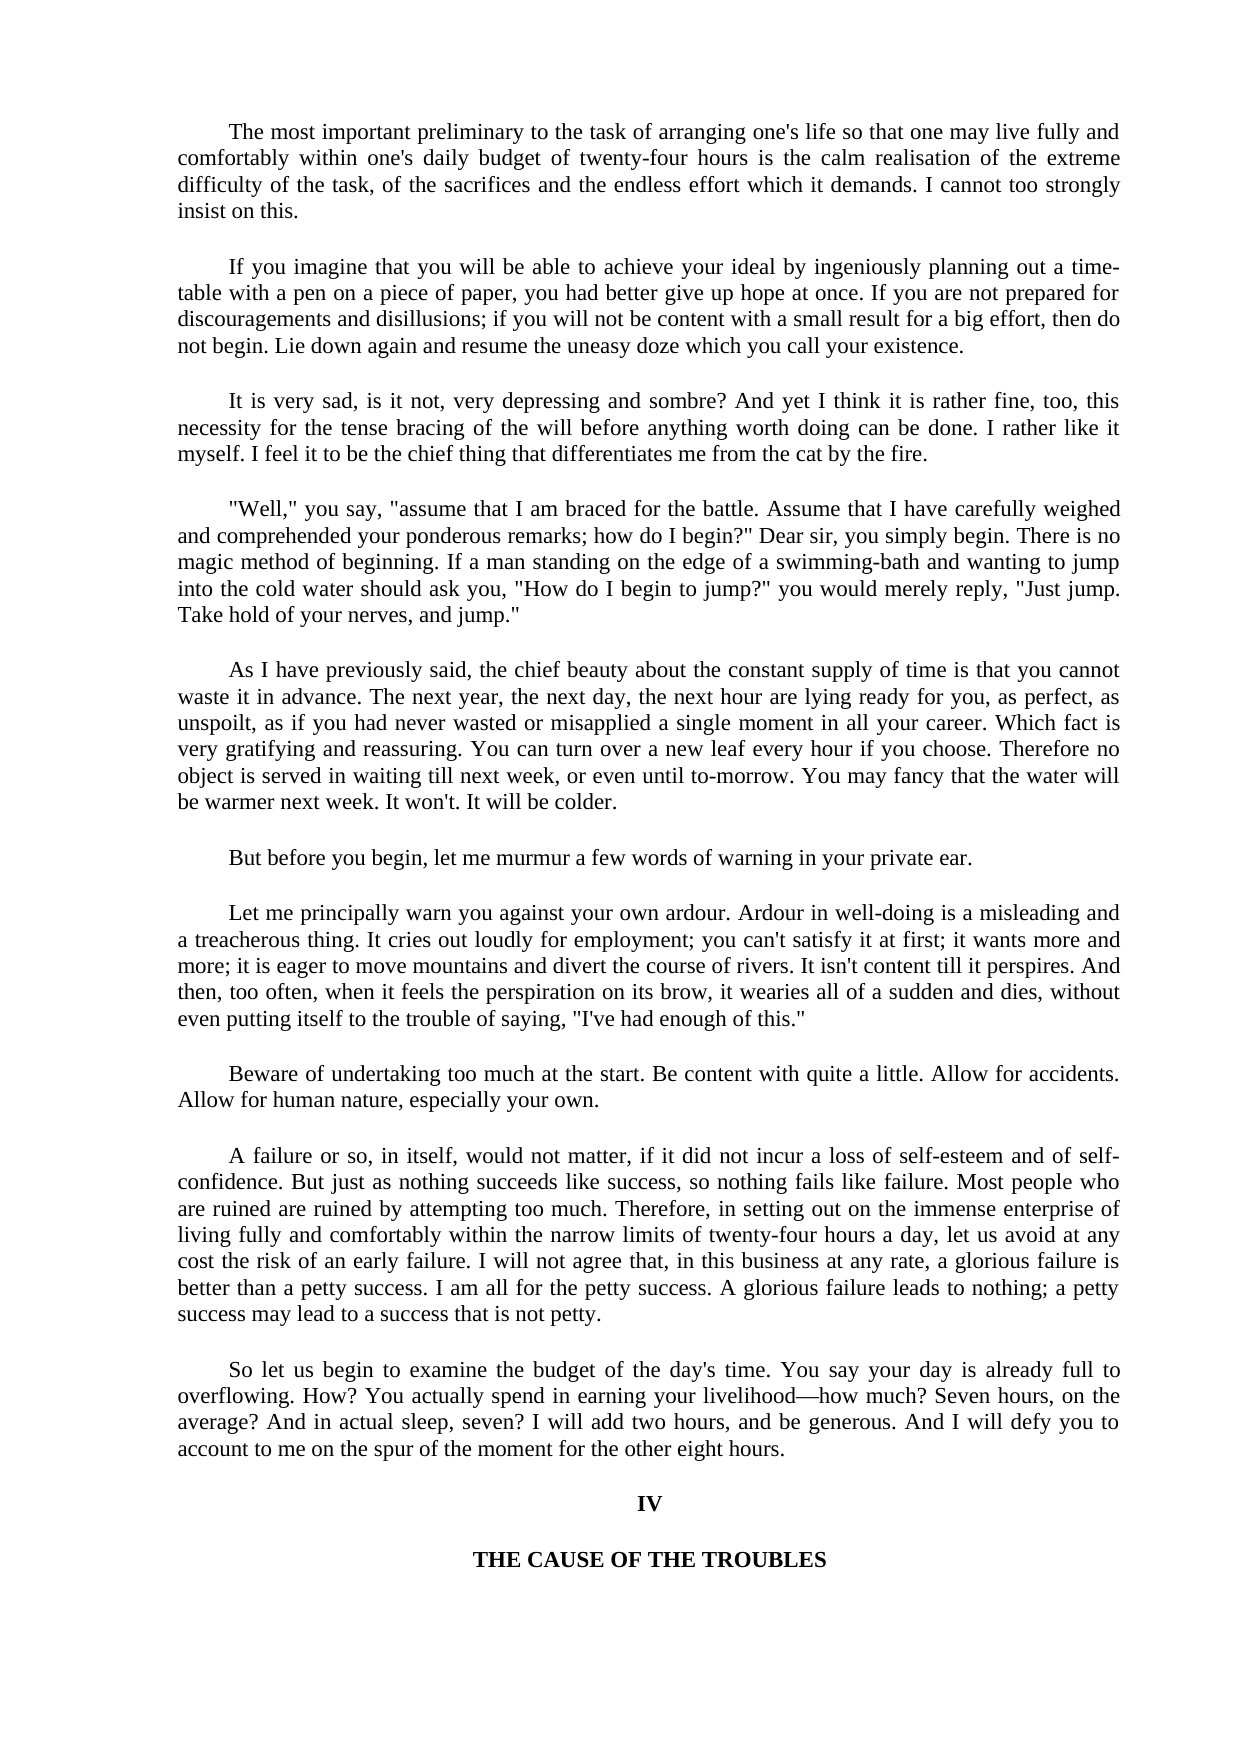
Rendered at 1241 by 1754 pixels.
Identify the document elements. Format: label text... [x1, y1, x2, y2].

text The most important preliminary to the task of arranging one's life so that one may live fully and comfortably within one's daily budget of twenty-four hours is the calm realisation of the extreme difficulty of the task, of the sacrifices and the endless effort which it demands. I cannot too strongly insist on this. [177, 118, 1122, 223]
text As I have previously said, the chief beauty about the constant supply of time is that you cannot waste it in advance. The next year, the next day, the next hour are lying ready for you, as perfect, as unspoilt, as if you had never wasted or misapplied a single moment in all your career. Which fact is very gratifying and reassuring. You can turn over a new leaf every hour if you choose. Therefore no object is served in waiting till next week, or even until to-morrow. You may fancy that the water will be warmer next week. It won't. It will be colder. [177, 656, 1122, 814]
text Beware of undertaking too much at the start. Be content with quite a little. Allow for accidents. Allow for human nature, especially your own. [177, 1060, 1122, 1113]
text But before you begin, let me murmur a few words of warning in your private ear. [177, 844, 1122, 870]
text "Well," you say, "assume that I am braced for the battle. Assume that I have carefully weighed and comprehended your ponderous remarks; how do I begin?" Dear sir, you simply begin. There is no magic method of beginning. If a man standing on the edge of a swimming-bath and wanting to jump into the cold water should ask you, "How do I begin to jump?" you would merely reply, "Just jump. Take hold of your nerves, and jump." [177, 496, 1122, 627]
text A failure or so, in itself, would not matter, if it did not incur a loss of self-esteem and of self-confidence. But just as nothing succeeds like success, so nothing fails like failure. Most people who are ruined are ruined by attempting too much. Therefore, in setting out on the immense enterprise of living fully and comfortably within the narrow limits of twenty-four hours a day, let us avoid at any cost the risk of an early failure. I will not agree that, in this business at any rate, a glorious failure is better than a petty success. I am all for the petty success. A glorious failure leads to nothing; a petty success may lead to a success that is not petty. [177, 1142, 1122, 1327]
text It is very sad, is it not, very depressing and sombre? And yet I think it is rather fine, too, this necessity for the tense bracing of the will before anything worth doing can be done. I rather like it myself. I feel it to be the chief thing that differentiates me from the cat by the fire. [177, 387, 1122, 466]
text If you imagine that you will be able to achieve your ideal by ingeniously planning out a time-table with a pen on a piece of paper, you had better give up hope at once. If you are not prepared for discouragements and disillusions; if you will not be content with a small result for a big effort, then do not begin. Lie down again and resume the uneasy doze which you call your existence. [177, 253, 1122, 358]
text So let us begin to examine the budget of the day's time. You say your day is already full to overflowing. How? You actually spend in earning your livelihood—how much? Seven hours, on the average? And in actual sleep, seven? I will add two hours, and be generous. And I will defy you to account to me on the spur of the moment for the other eight hours. [177, 1356, 1122, 1461]
text THE CAUSE OF THE TROUBLES [177, 1546, 1122, 1572]
text Let me principally warn you against your own ardour. Ardour in well-doing is a misleading and a treacherous thing. It cries out loudly for employment; you can't satisfy it at first; it wants more and more; it is eager to move mountains and divert the course of rivers. It isn't content till it perspires. And then, too often, when it feels the perspiration on its brow, it wearies all of a sudden and dies, without even putting itself to the trouble of saying, "I've had enough of this." [177, 899, 1122, 1031]
text IV [177, 1490, 1122, 1517]
